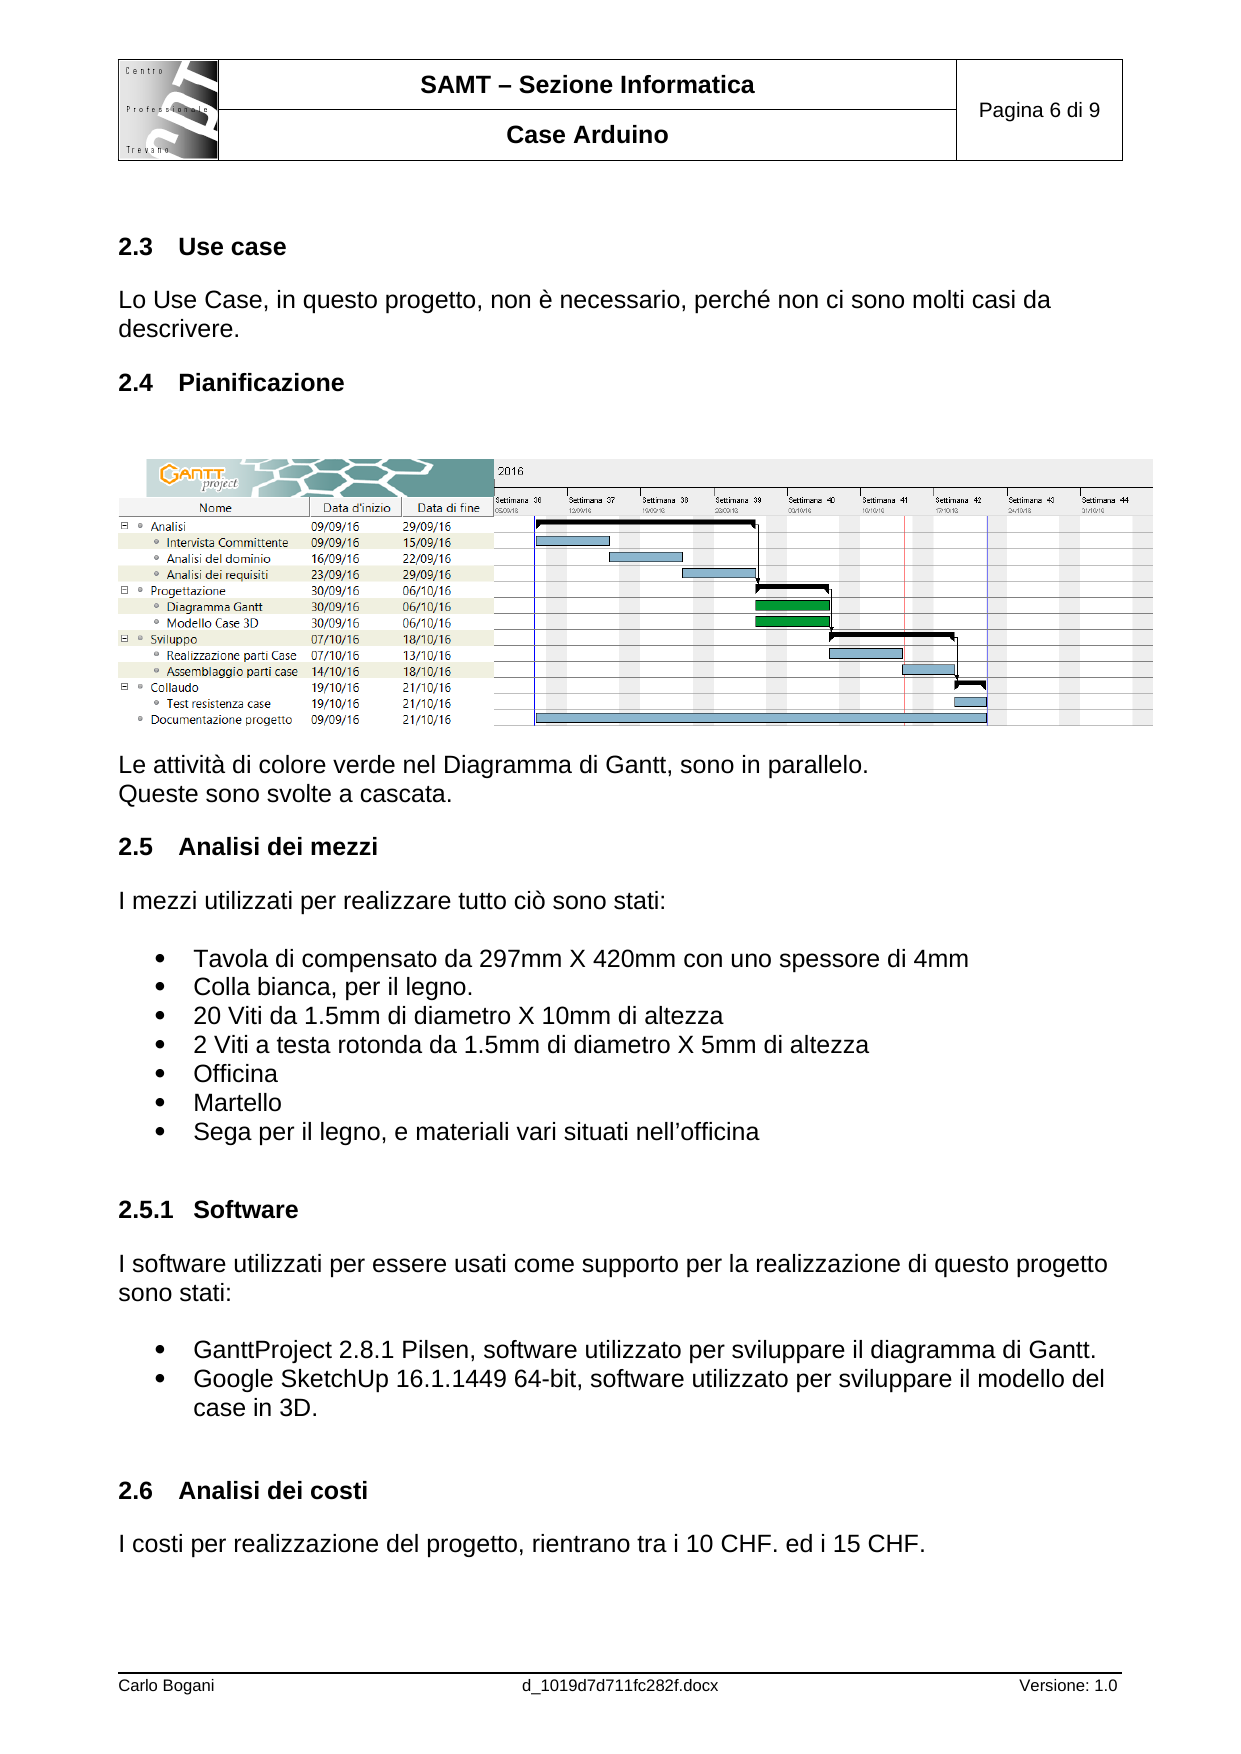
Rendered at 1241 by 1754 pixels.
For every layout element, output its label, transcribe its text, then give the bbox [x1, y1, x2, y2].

list Colla bianca, per il legno. [156, 972, 1122, 1001]
text I mezzi utilizzati per realizzare tutto ciò sono stati: [118, 886, 1122, 915]
text I software utilizzati per essere usati come supporto per la realizzazione di questo progetto sono stati: [118, 1249, 1122, 1307]
list 2 Viti a testa rotonda da 1.5mm di diametro X 5mm di altezza [156, 1030, 1122, 1059]
subtitle Analisi dei costi [118, 1476, 1122, 1504]
subtitle Use case [118, 232, 1122, 261]
text Lo Use Case, in questo progetto, non è necessario, perché non ci sono molti casi da descrivere. [118, 286, 1122, 343]
list Martello [156, 1088, 1122, 1117]
list Tavola di compensato da 297mm X 420mm con uno spessore di 4mm [156, 943, 1122, 972]
list Officina [156, 1059, 1122, 1088]
picture [118, 421, 1153, 726]
subtitle Pianificazione [118, 368, 1122, 397]
list Google SketchUp 16.1.1449 64-bit, software utilizzato per sviluppare il modello del case in 3D. [156, 1364, 1122, 1422]
list GanttProject 2.8.1 Pilsen, software utilizzato per sviluppare il diagramma di Gantt. [156, 1336, 1122, 1364]
text Le attività di colore verde nel Diagramma di Gantt, sono in parallelo. [118, 750, 1122, 778]
subtitle Analisi dei mezzi [118, 832, 1122, 861]
list 20 Viti da 1.5mm di diametro X 10mm di altezza [156, 1001, 1122, 1030]
picture [118, 60, 218, 159]
text Queste sono svolte a cascata. [118, 778, 1122, 807]
text I costi per realizzazione del progetto, rientrano tra i 10 CHF. ed i 15 CHF. [118, 1529, 1122, 1558]
list Sega per il legno, e materiali vari situati nell’officina [156, 1117, 1122, 1146]
subtitle Software [118, 1196, 1122, 1224]
